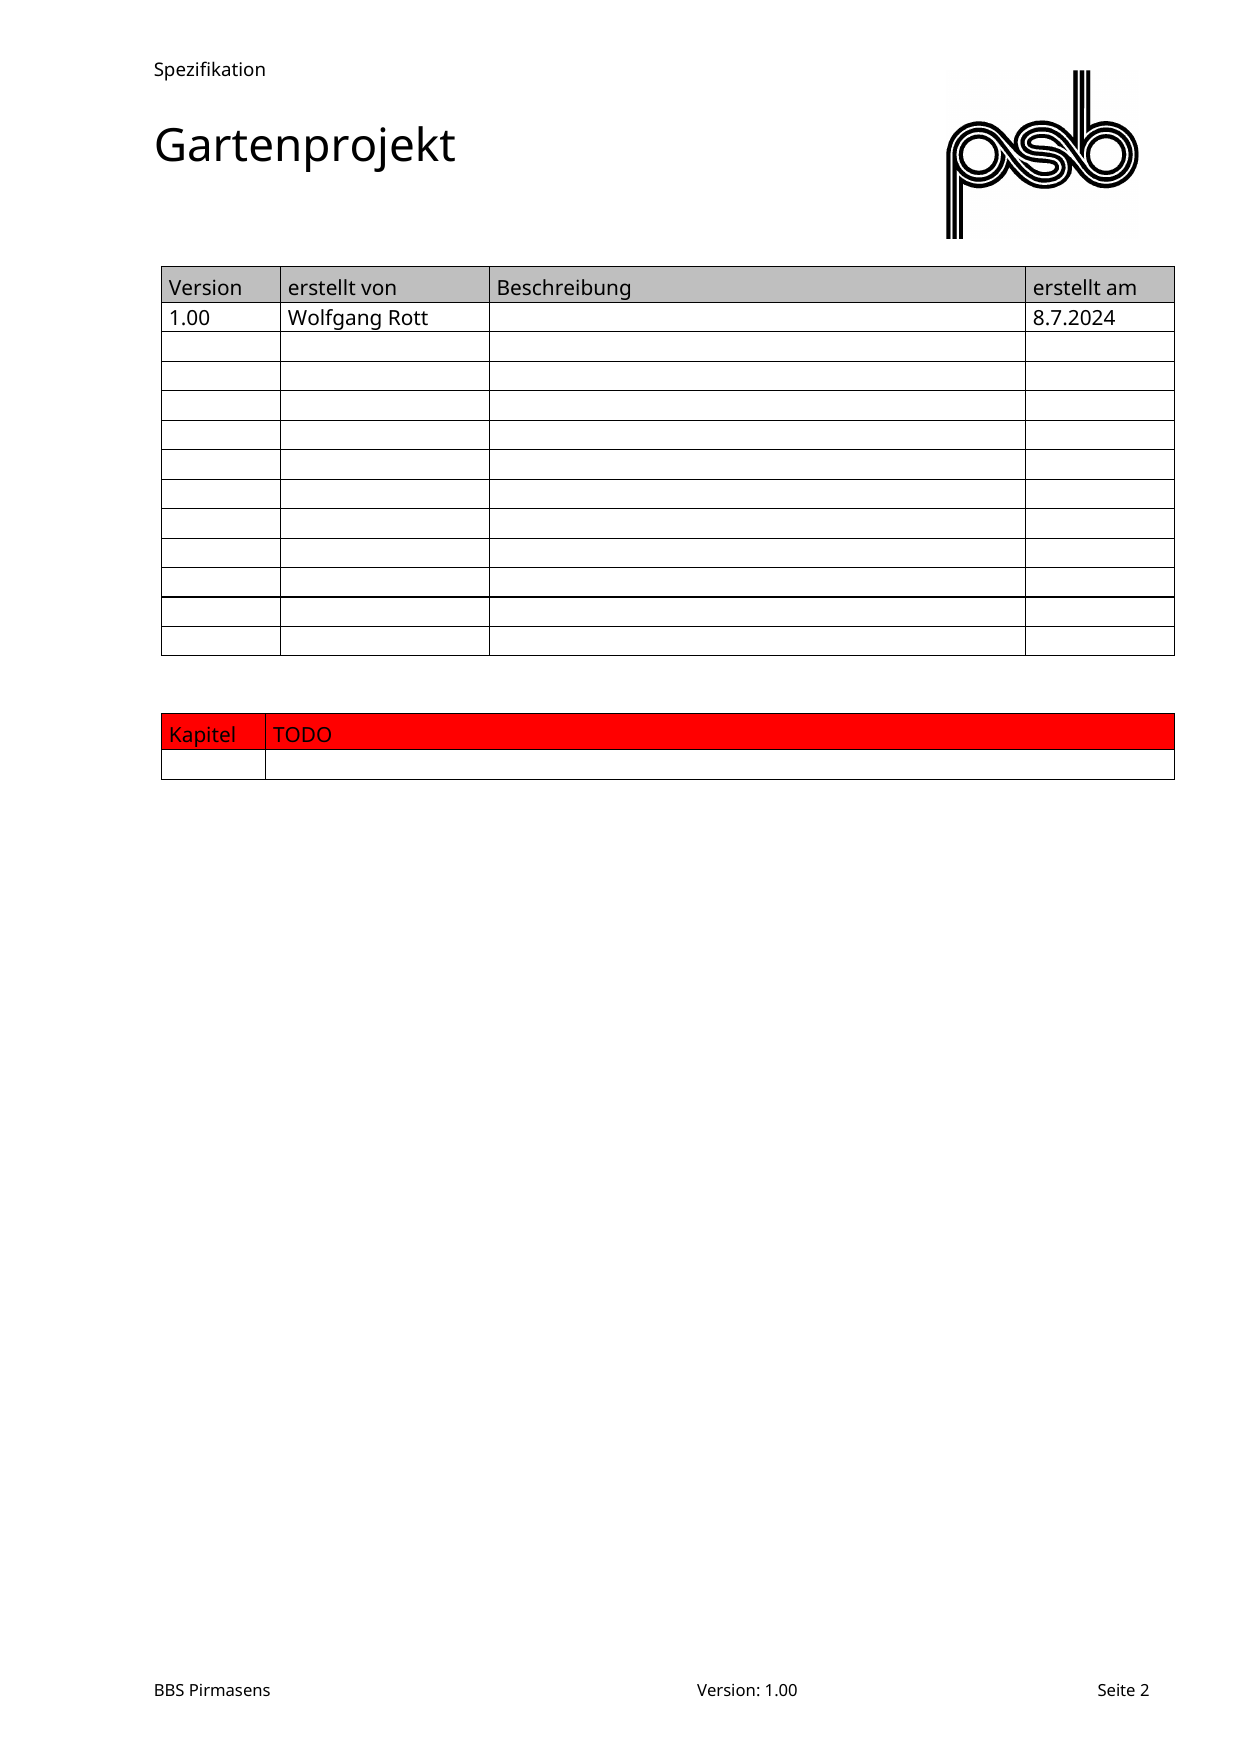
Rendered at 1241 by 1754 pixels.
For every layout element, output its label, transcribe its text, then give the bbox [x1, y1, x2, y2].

table_cell [162, 509, 280, 537]
table_cell [162, 480, 280, 508]
table_cell [162, 421, 280, 449]
table_cell [281, 480, 489, 508]
table_cell [490, 450, 1025, 478]
table_cell 1.00 [162, 303, 280, 331]
table_cell [490, 539, 1025, 567]
table_cell [162, 362, 280, 390]
table_cell [1026, 598, 1174, 626]
table_cell [281, 539, 489, 567]
table_header TODO [266, 714, 1174, 749]
table_cell [281, 598, 489, 626]
table_cell [490, 362, 1025, 390]
table_cell [1026, 450, 1174, 478]
table_cell [162, 539, 280, 567]
table_header Kapitel [162, 714, 265, 749]
table_cell [162, 627, 280, 655]
table_cell [1026, 509, 1174, 537]
table_cell [281, 450, 489, 478]
table_cell [162, 332, 280, 361]
table_cell [490, 391, 1025, 419]
table_cell [162, 391, 280, 419]
table_cell [1026, 627, 1174, 655]
table_header erstellt am [1026, 267, 1174, 302]
table_cell [490, 480, 1025, 508]
table_cell [490, 568, 1025, 596]
table_cell [162, 568, 280, 596]
table_cell [1026, 480, 1174, 508]
table_cell [490, 627, 1025, 655]
table_cell [1026, 362, 1174, 390]
table_cell [281, 509, 489, 537]
table_cell [281, 332, 489, 361]
table_cell [281, 391, 489, 419]
table_cell [162, 450, 280, 478]
table_cell [1026, 332, 1174, 361]
table_cell [266, 750, 1174, 778]
table_cell [490, 421, 1025, 449]
table_cell [281, 421, 489, 449]
table_cell [162, 598, 280, 626]
table_cell Wolfgang Rott [281, 303, 489, 331]
table_header Version [162, 267, 280, 302]
table_cell [490, 303, 1025, 331]
table_cell 8.7.2024 [1026, 303, 1174, 331]
table_header Beschreibung [490, 267, 1025, 302]
table_cell [281, 627, 489, 655]
table_cell [281, 362, 489, 390]
table_cell [490, 509, 1025, 537]
table_cell [490, 332, 1025, 361]
table_cell [1026, 391, 1174, 419]
picture [946, 70, 1139, 239]
table_cell [1026, 421, 1174, 449]
table_cell [490, 598, 1025, 626]
table_cell [281, 568, 489, 596]
table_cell [1026, 568, 1174, 596]
table_cell [1026, 539, 1174, 567]
table_cell [162, 750, 265, 778]
table_header erstellt von [281, 267, 489, 302]
